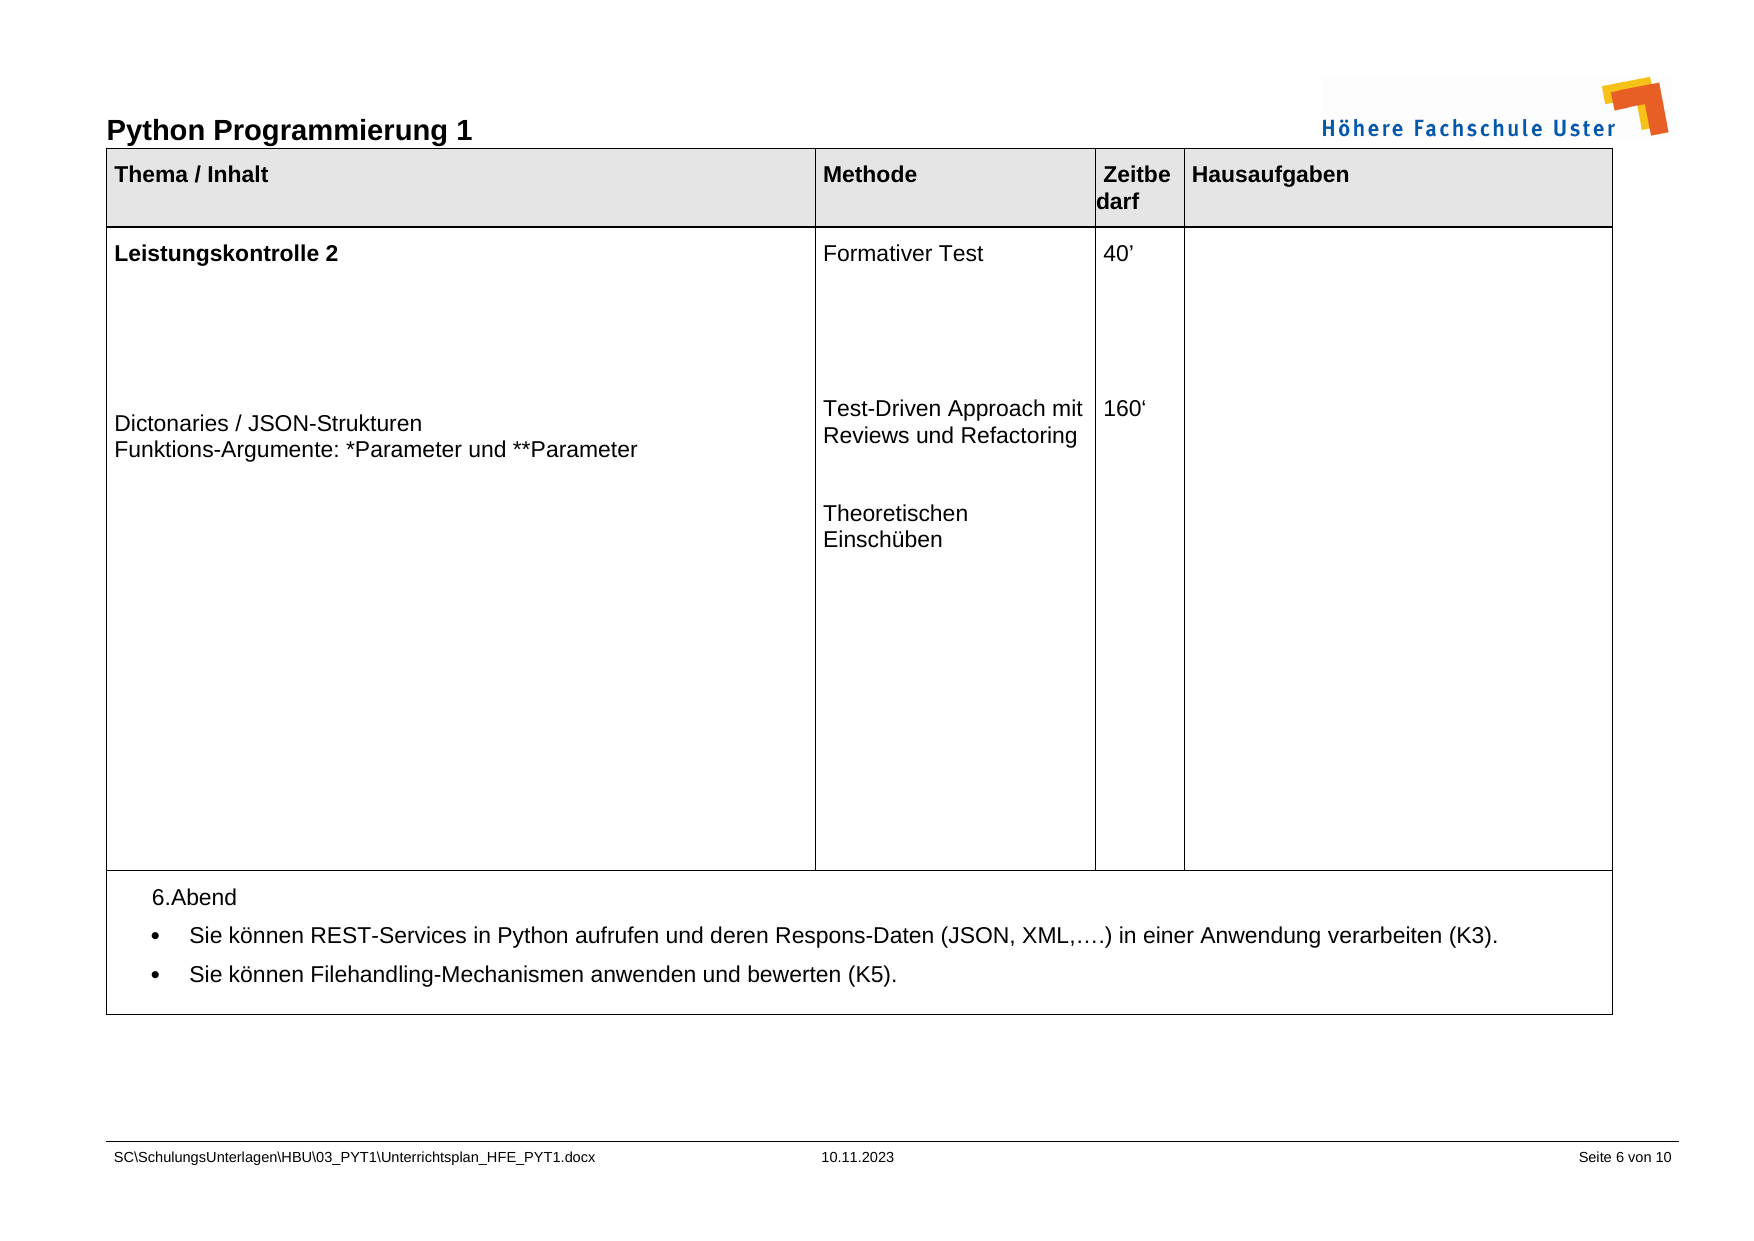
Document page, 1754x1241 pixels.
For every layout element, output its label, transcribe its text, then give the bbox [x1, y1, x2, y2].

table_cell Leistungskontrolle 2 Dictonaries / JSON-Strukturen Funktions-Argumente: *Parameter und **Parameter [107, 228, 815, 870]
table_header Zeitbedarf [1096, 149, 1184, 226]
table_header Thema / Inhalt [107, 149, 815, 226]
table_cell Formativer Test Test-Driven Approach mit Reviews und Refactoring Theoretischen Einschüben [816, 228, 1095, 870]
table_cell 40’ 160‘ [1096, 228, 1184, 870]
table_cell 6.Abend Sie können REST-Services in Python aufrufen und deren Respons-Daten (JSON, XML,….) in einer Anwendung verarbeiten (K3). Sie können Filehandling-Mechanismen anwenden und bewerten (K5). [107, 871, 1612, 1014]
table_cell [1185, 228, 1612, 870]
table_header Methode [816, 149, 1095, 226]
table_header Hausaufgaben [1185, 149, 1612, 226]
picture [1321, 75, 1672, 141]
